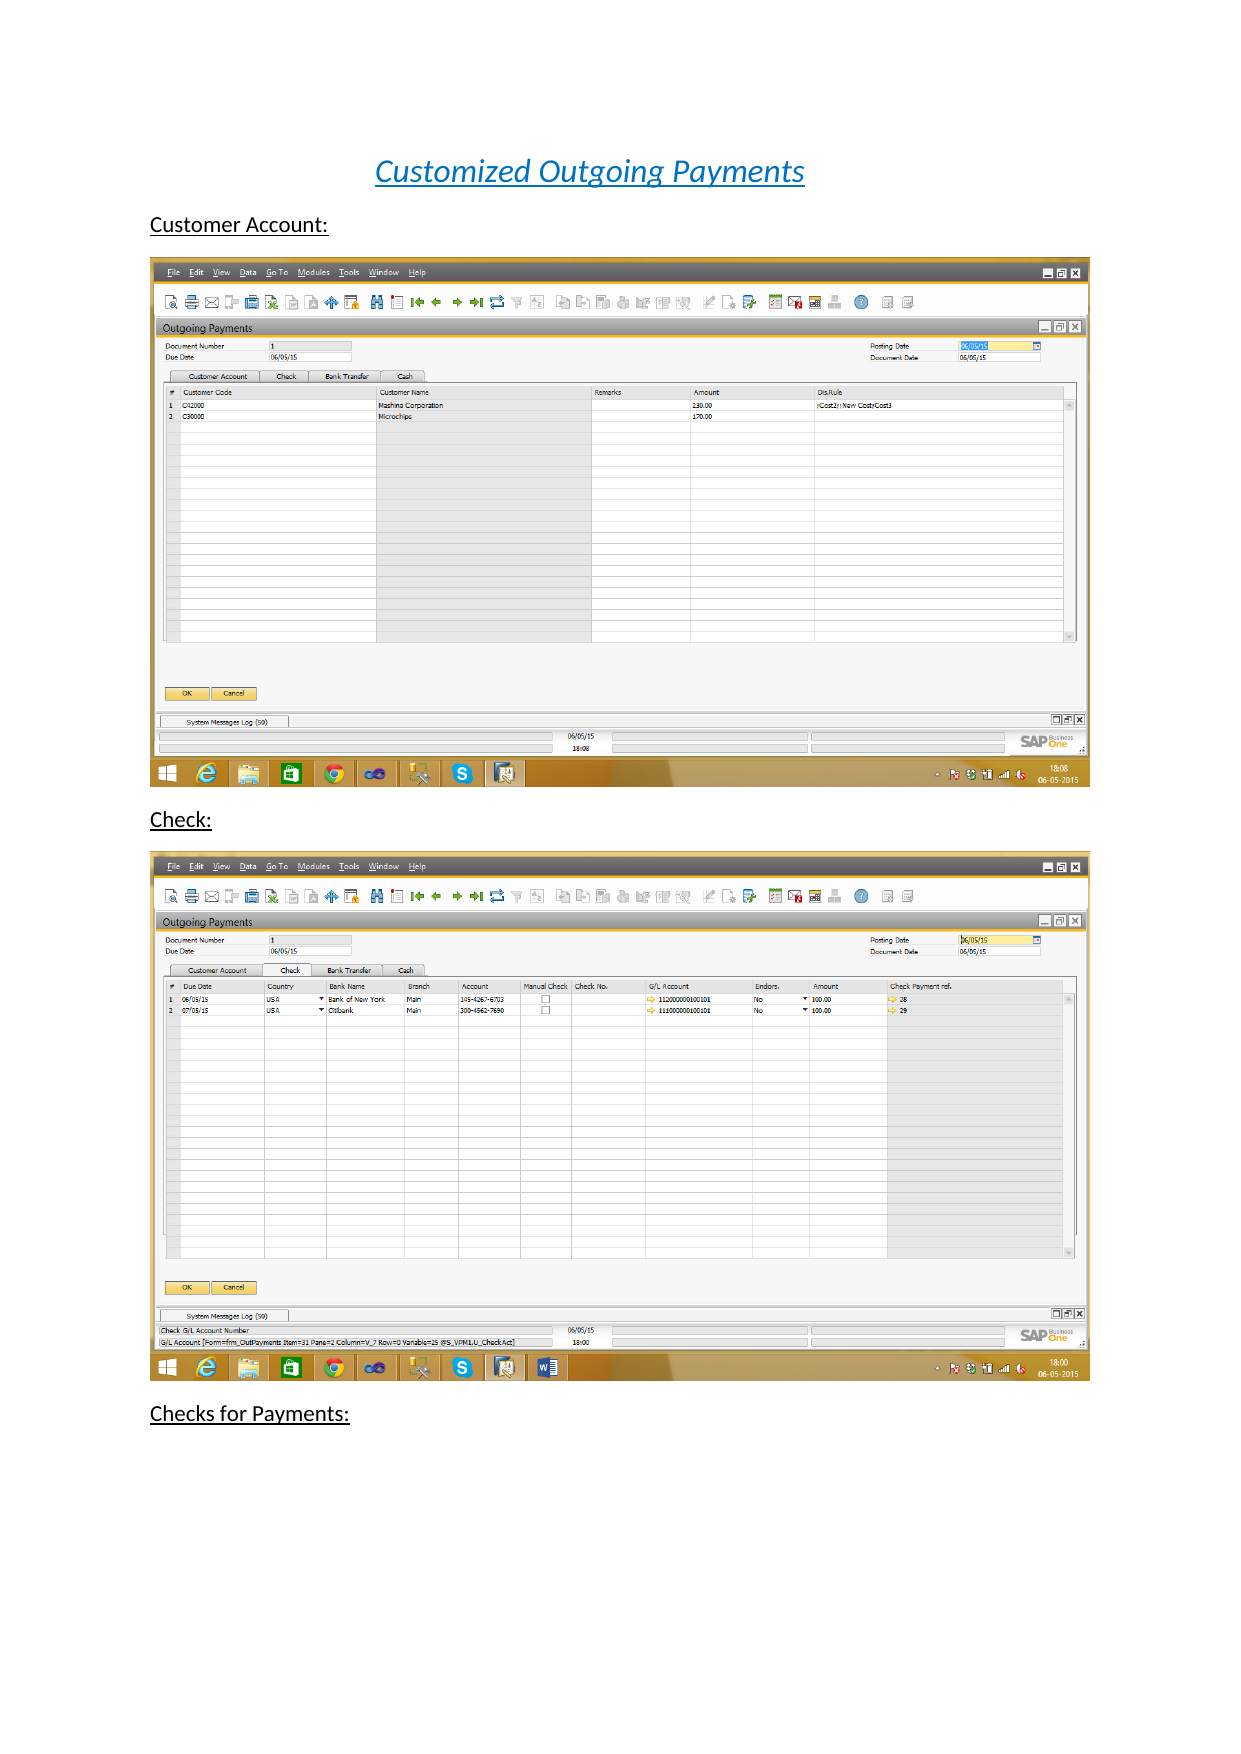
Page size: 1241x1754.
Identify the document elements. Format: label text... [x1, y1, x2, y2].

text Check: [150, 805, 1090, 833]
text Customer Account: [150, 211, 1090, 239]
text Checks for Payments: [150, 1399, 1090, 1427]
picture [150, 257, 1091, 787]
picture [150, 851, 1091, 1381]
text Customized Outgoing Payments [150, 150, 1090, 191]
